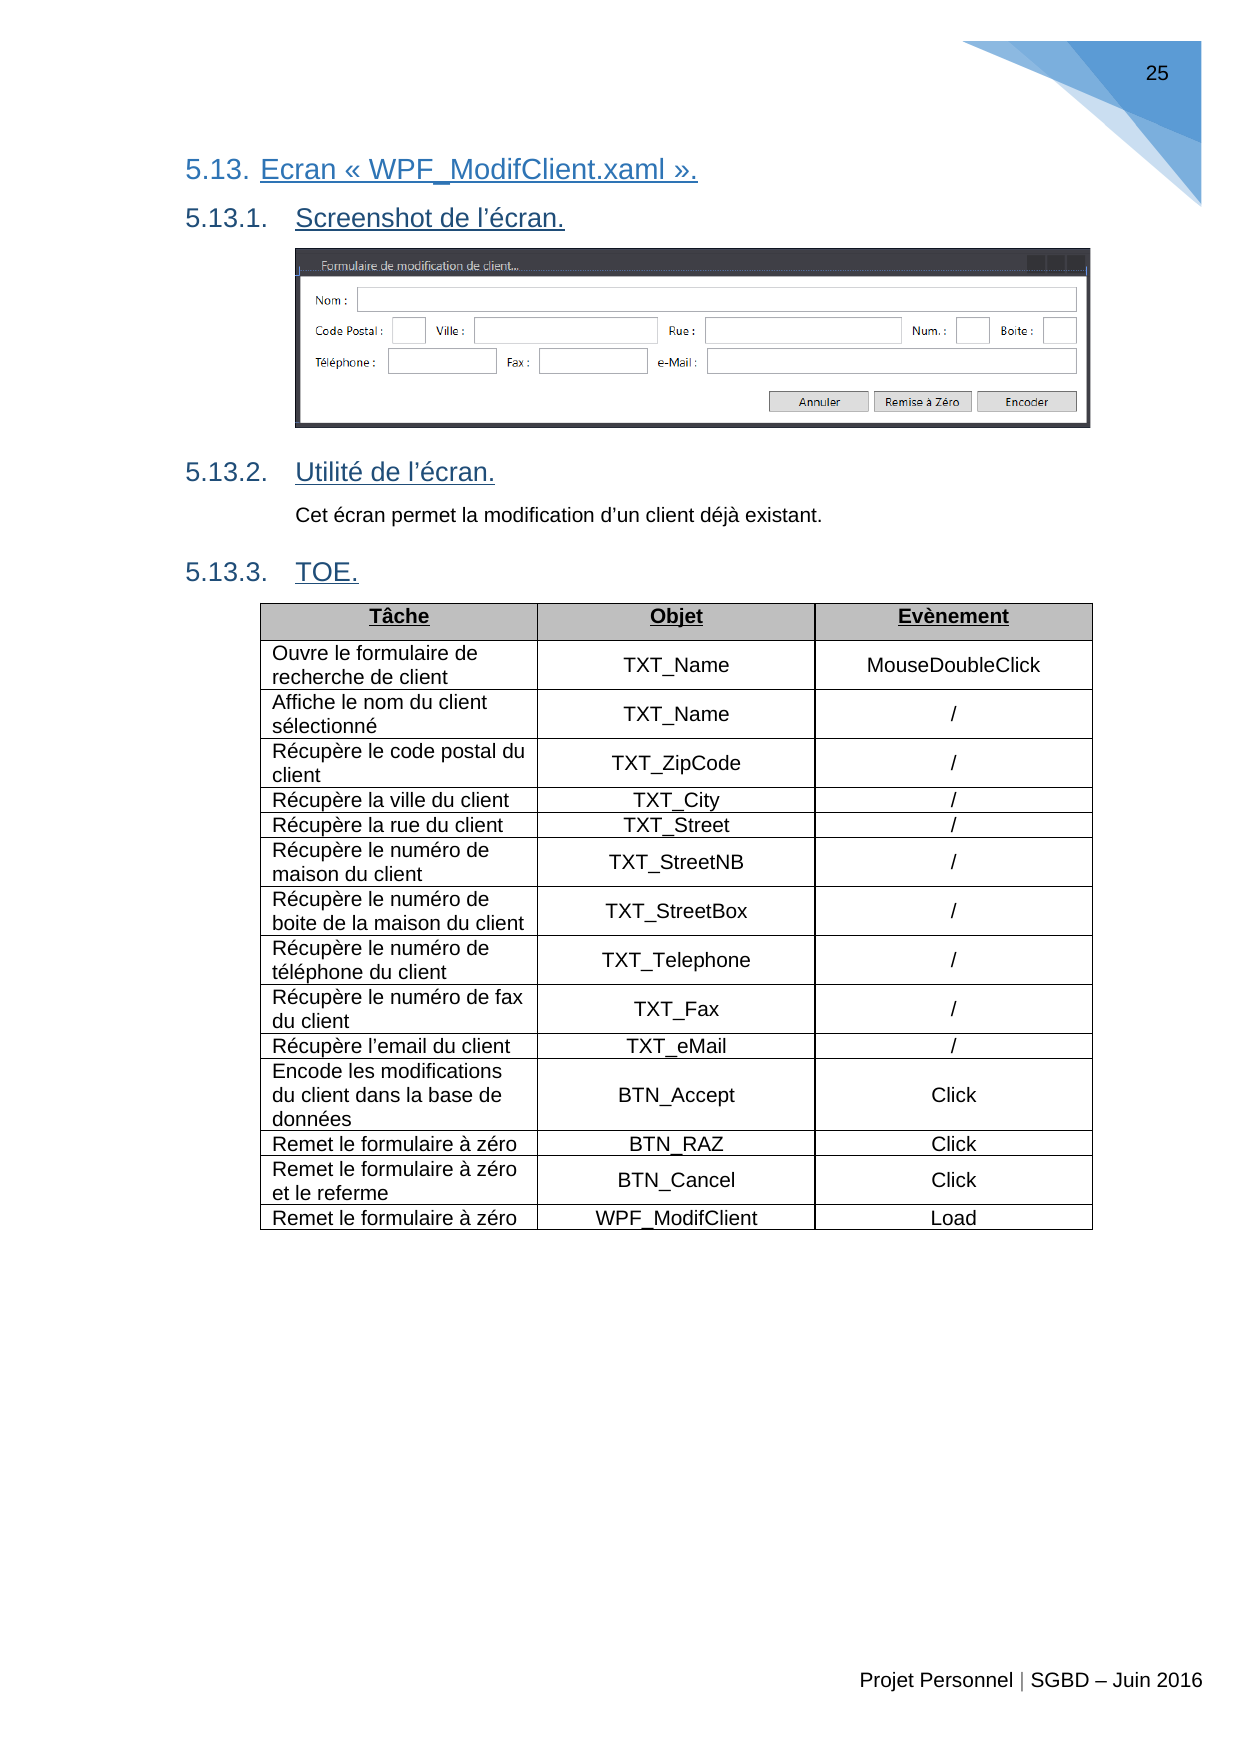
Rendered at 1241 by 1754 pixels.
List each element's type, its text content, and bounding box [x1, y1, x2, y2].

table_cell Remet le formulaire à zéro [261, 1131, 537, 1155]
table_cell Récupère la ville du client [261, 788, 537, 812]
table_cell / [816, 739, 1092, 787]
table_cell Affiche le nom du client sélectionné [261, 690, 537, 738]
table_cell TXT_Street [538, 813, 814, 837]
table_cell Click [816, 1059, 1092, 1130]
table_header Objet [538, 604, 814, 640]
subtitle Screenshot de l’écran. [185, 202, 1093, 233]
table_cell TXT_Name [538, 690, 814, 738]
picture [295, 248, 1091, 428]
table_cell Remet le formulaire à zéro [261, 1205, 537, 1229]
table_cell Click [816, 1131, 1092, 1155]
table_cell Remet le formulaire à zéro et le referme [261, 1156, 537, 1204]
subtitle Ecran « WPF_ModifClient.xaml ». [185, 152, 1093, 185]
table_cell TXT_StreetBox [538, 887, 814, 934]
table_cell TXT_StreetNB [538, 838, 814, 886]
table_cell Récupère l’email du client [261, 1034, 537, 1057]
table_cell / [816, 1034, 1092, 1057]
table_cell BTN_Accept [538, 1059, 814, 1130]
table_cell Click [816, 1156, 1092, 1204]
table_cell Récupère le code postal du client [261, 739, 537, 787]
table_cell Encode les modifications du client dans la base de données [261, 1059, 537, 1130]
table_cell TXT_Fax [538, 985, 814, 1032]
table_cell MouseDoubleClick [816, 641, 1092, 689]
subtitle Utilité de l’écran. [185, 456, 1093, 488]
table_cell Load [816, 1205, 1092, 1229]
picture [962, 41, 1202, 207]
table_cell / [816, 887, 1092, 934]
table_cell / [816, 838, 1092, 886]
table_cell / [816, 985, 1092, 1032]
table_cell TXT_Telephone [538, 936, 814, 983]
table_cell / [816, 690, 1092, 738]
table_header Evènement [816, 604, 1092, 640]
table_cell TXT_ZipCode [538, 739, 814, 787]
table_cell BTN_Cancel [538, 1156, 814, 1204]
table_cell / [816, 813, 1092, 837]
table_cell / [816, 936, 1092, 983]
table_cell WPF_ModifClient [538, 1205, 814, 1229]
table_cell Ouvre le formulaire de recherche de client [261, 641, 537, 689]
table_cell Récupère le numéro de maison du client [261, 838, 537, 886]
table_cell BTN_RAZ [538, 1131, 814, 1155]
text Cet écran permet la modification d’un client déjà existant. [295, 503, 1093, 527]
table_header Tâche [261, 604, 537, 640]
table_cell Récupère la rue du client [261, 813, 537, 837]
subtitle TOE. [185, 556, 1093, 587]
table_cell Récupère le numéro de fax du client [261, 985, 537, 1032]
table_cell TXT_eMail [538, 1034, 814, 1057]
table_cell / [816, 788, 1092, 812]
table_cell TXT_Name [538, 641, 814, 689]
table_cell Récupère le numéro de téléphone du client [261, 936, 537, 983]
table_cell Récupère le numéro de boite de la maison du client [261, 887, 537, 934]
table_cell TXT_City [538, 788, 814, 812]
